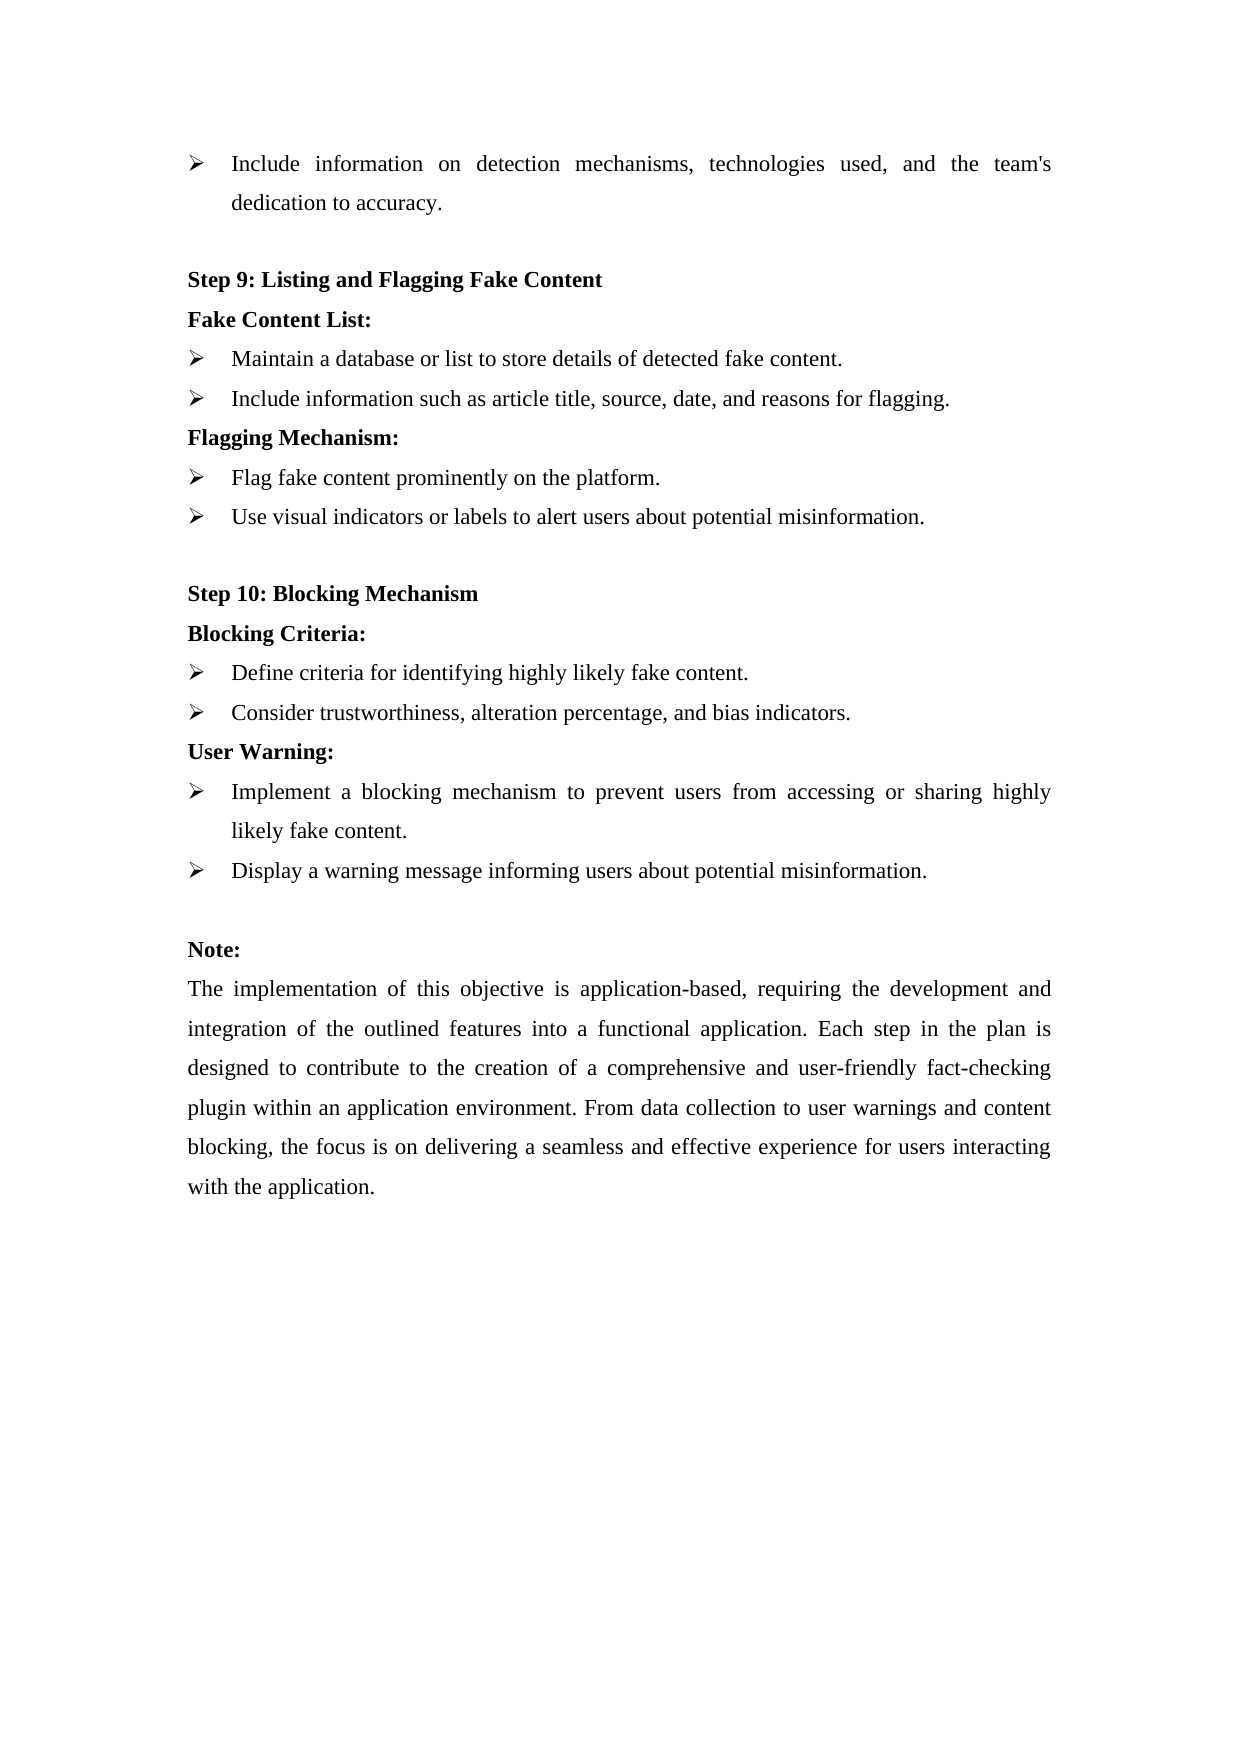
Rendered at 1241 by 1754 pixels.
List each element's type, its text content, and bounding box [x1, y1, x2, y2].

list Step 10: Blocking Mechanism [187, 581, 1053, 607]
list Use visual indicators or labels to alert users about potential misinformation. [187, 503, 1053, 530]
list Flagging Mechanism: [187, 424, 1053, 451]
list Include information such as article title, source, date, and reasons for flagging. [187, 385, 1053, 411]
list Consider trustworthiness, alteration percentage, and bias indicators. [187, 699, 1053, 725]
list Flag fake content prominently on the platform. [187, 464, 1053, 490]
list Blocking Criteria: [187, 620, 1053, 646]
list Fake Content List: [187, 306, 1053, 332]
list Note: [187, 936, 1053, 962]
list User Warning: [187, 738, 1053, 765]
list Maintain a database or list to store details of detected fake content. [187, 346, 1053, 372]
list The implementation of this objective is application-based, requiring the development and integration of the outlined features into a functional application. Each step in the plan is designed to contribute to the creation of a comprehensive and user-friendly fact-checking plugin within an application environment. From data collection to user warnings and content blocking, the focus is on delivering a seamless and effective experience for users interacting with the application. [187, 975, 1053, 1199]
list Define criteria for identifying highly likely fake content. [187, 659, 1053, 686]
list Display a warning message informing users about potential misinformation. [187, 857, 1053, 883]
list Implement a blocking mechanism to prevent users from accessing or sharing highly likely fake content. [187, 778, 1053, 844]
list Step 9: Listing and Flagging Fake Content [187, 267, 1053, 293]
list Include information on detection mechanisms, technologies used, and the team's dedication to accuracy. [187, 150, 1053, 216]
